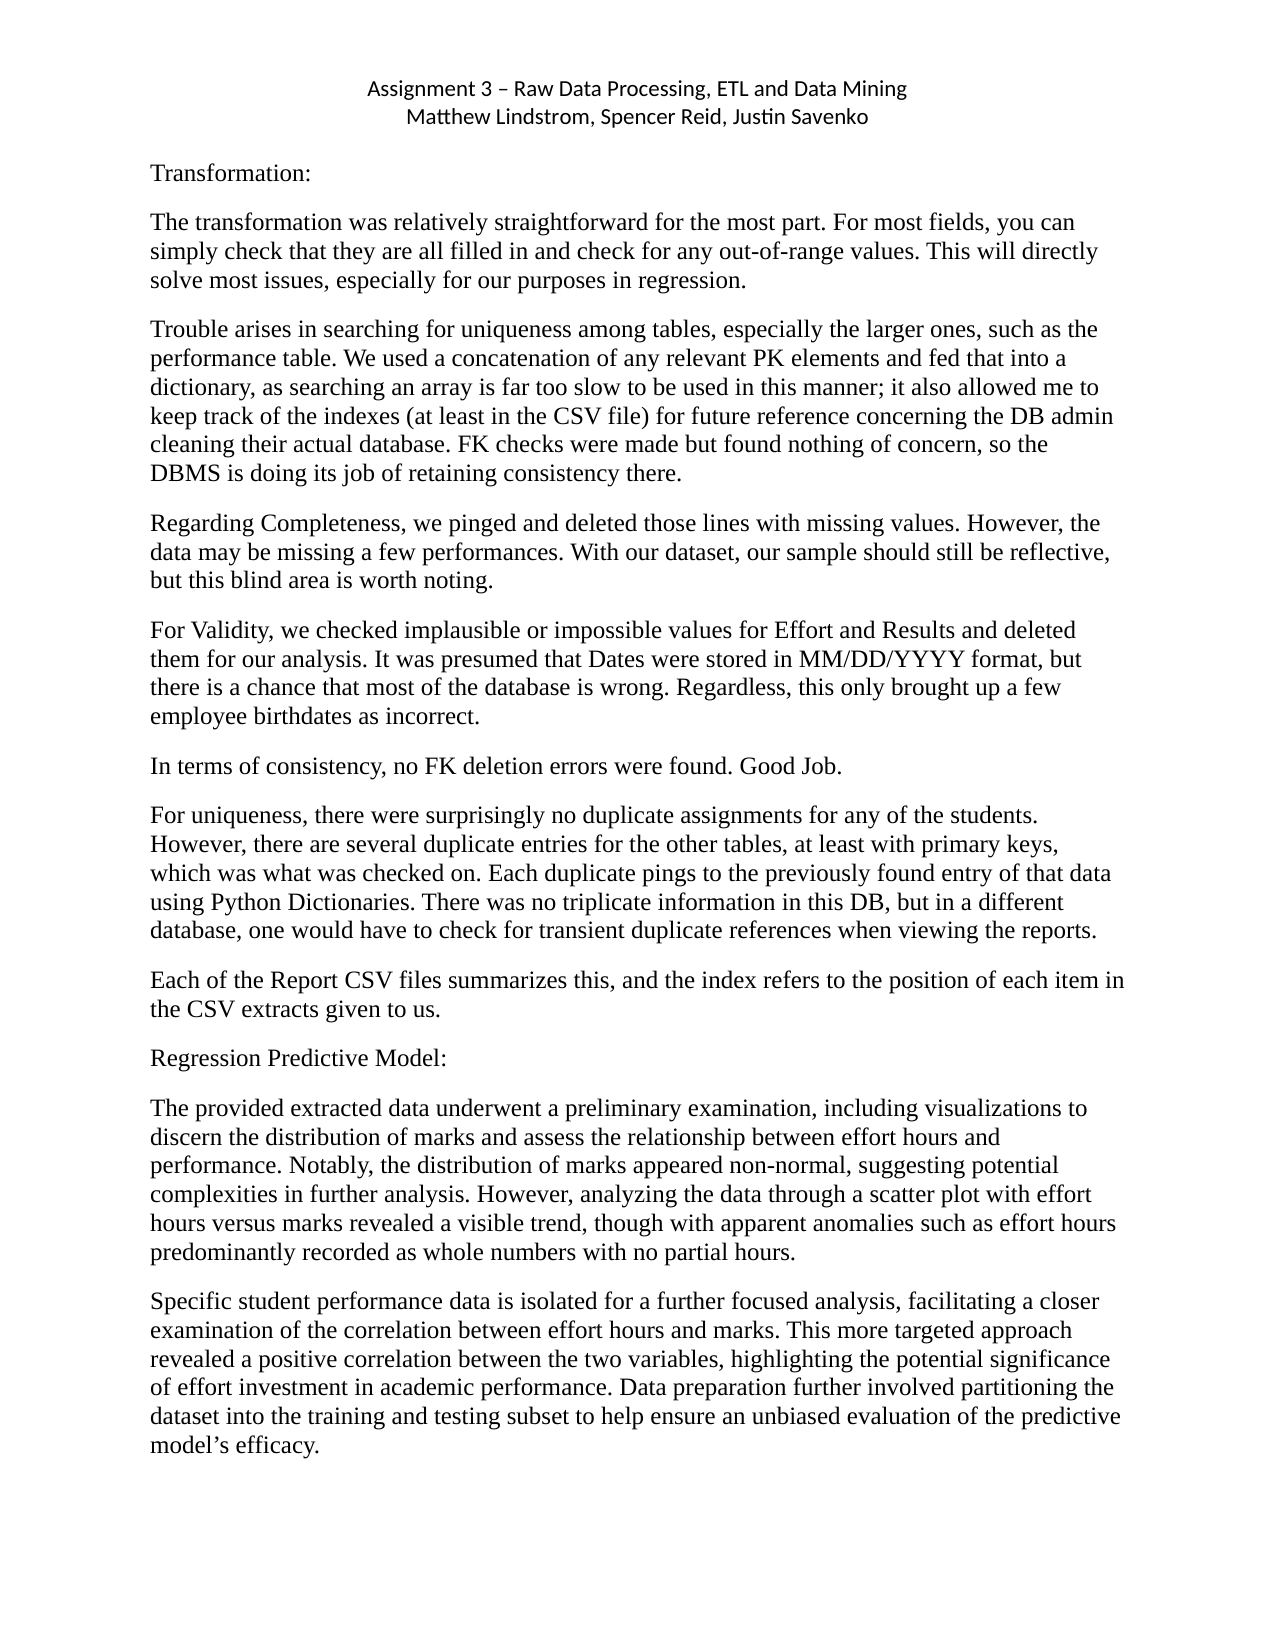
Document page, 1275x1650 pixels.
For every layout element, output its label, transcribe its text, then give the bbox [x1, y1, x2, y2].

text Transformation: [150, 158, 1125, 187]
text In terms of consistency, no FK deletion errors were found. Good Job. [150, 751, 1125, 779]
text For uniqueness, there were surprisingly no duplicate assignments for any of the students. However, there are several duplicate entries for the other tables, at least with primary keys, which was what was checked on. Each duplicate pings to the previously found entry of that data using Python Dictionaries. There was no triplicate information in this DB, but in a different database, one would have to check for transient duplicate references when viewing the reports. [150, 800, 1125, 944]
text The provided extracted data underwent a preliminary examination, including visualizations to discern the distribution of marks and assess the relationship between effort hours and performance. Notably, the distribution of marks appeared non-normal, suggesting potential complexities in further analysis. However, analyzing the data through a scatter plot with effort hours versus marks revealed a visible trend, though with apparent anomalies such as effort hours predominantly recorded as whole numbers with no partial hours. [150, 1093, 1125, 1265]
text Regression Predictive Model: [150, 1043, 1125, 1072]
text Regarding Completeness, we pinged and deleted those lines with missing values. However, the data may be missing a few performances. With our dataset, our sample should still be reflective, but this blind area is worth noting. [150, 508, 1125, 594]
text Trouble arises in searching for uniqueness among tables, especially the larger ones, such as the performance table. We used a concatenation of any relevant PK elements and fed that into a dictionary, as searching an array is far too slow to be used in this manner; it also allowed me to keep track of the indexes (at least in the CSV file) for future reference concerning the DB admin cleaning their actual database. FK checks were made but found nothing of concern, so the DBMS is doing its job of retaining consistency there. [150, 314, 1125, 487]
text For Validity, we checked implausible or impossible values for Effort and Results and deleted them for our analysis. It was presumed that Dates were stored in MM/DD/YYYY format, but there is a chance that most of the database is wrong. Regardless, this only brought up a few employee birthdates as incorrect. [150, 615, 1125, 730]
text Each of the Report CSV files summarizes this, and the index refers to the position of each item in the CSV extracts given to us. [150, 965, 1125, 1022]
text The transformation was relatively straightforward for the most part. For most fields, you can simply check that they are all filled in and check for any out-of-range values. This will directly solve most issues, especially for our purposes in regression. [150, 207, 1125, 294]
